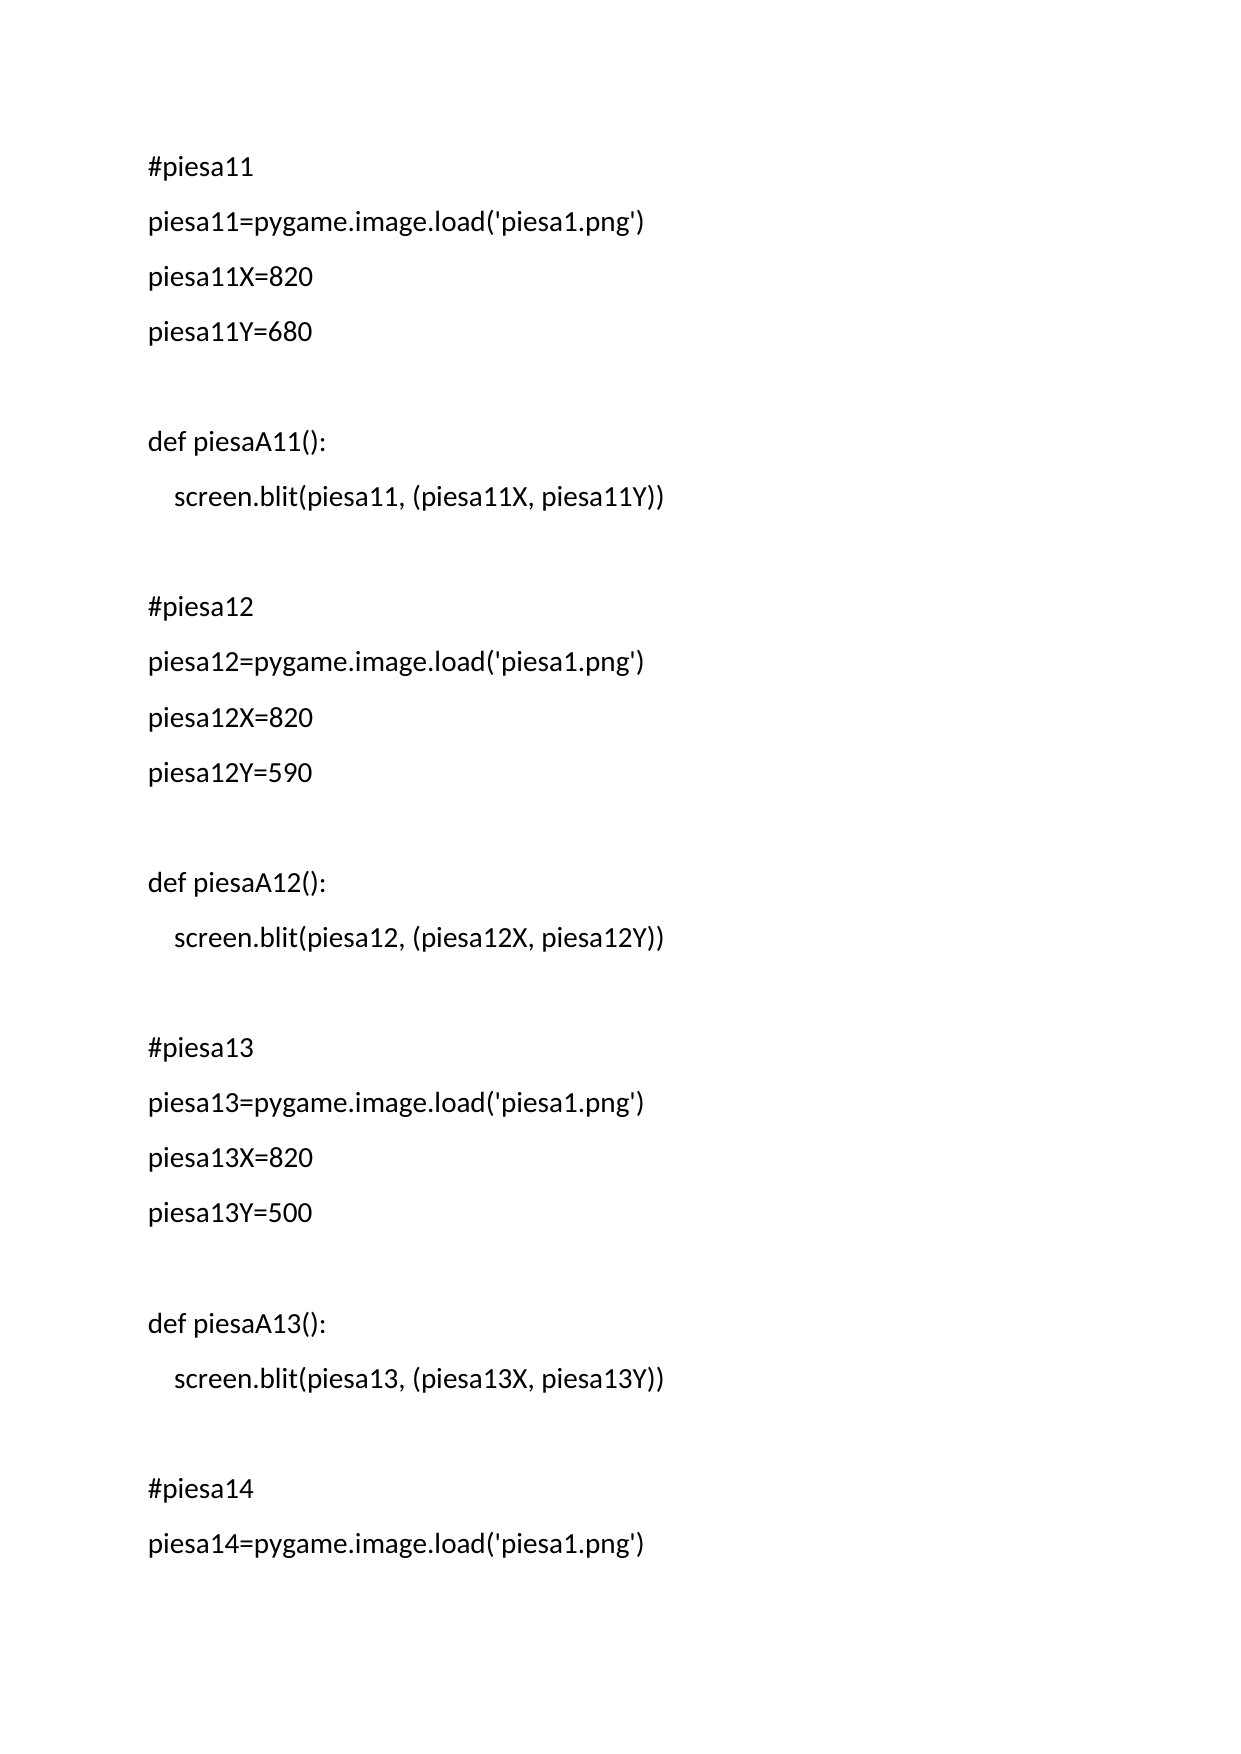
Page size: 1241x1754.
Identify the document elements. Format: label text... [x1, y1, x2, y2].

text piesa13X=820 [148, 1139, 1093, 1175]
text piesa13=pygame.image.load('piesa1.png') [148, 1084, 1093, 1120]
text piesa11=pygame.image.load('piesa1.png') [148, 203, 1093, 238]
text screen.blit(piesa13, (piesa13X, piesa13Y)) [148, 1360, 1093, 1396]
text #piesa11 [148, 148, 1093, 183]
text piesa11X=820 [148, 258, 1093, 293]
text piesa12Y=590 [148, 754, 1093, 789]
text #piesa13 [148, 1029, 1093, 1065]
text def piesaA12(): [148, 864, 1093, 899]
text piesa14=pygame.image.load('piesa1.png') [148, 1525, 1093, 1561]
text piesa13Y=500 [148, 1194, 1093, 1230]
text screen.blit(piesa12, (piesa12X, piesa12Y)) [148, 919, 1093, 955]
text screen.blit(piesa11, (piesa11X, piesa11Y)) [148, 478, 1093, 514]
text piesa11Y=680 [148, 313, 1093, 348]
text #piesa14 [148, 1470, 1093, 1506]
text piesa12X=820 [148, 699, 1093, 734]
text def piesaA11(): [148, 423, 1093, 459]
text def piesaA13(): [148, 1305, 1093, 1340]
text #piesa12 [148, 588, 1093, 624]
text piesa12=pygame.image.load('piesa1.png') [148, 643, 1093, 679]
